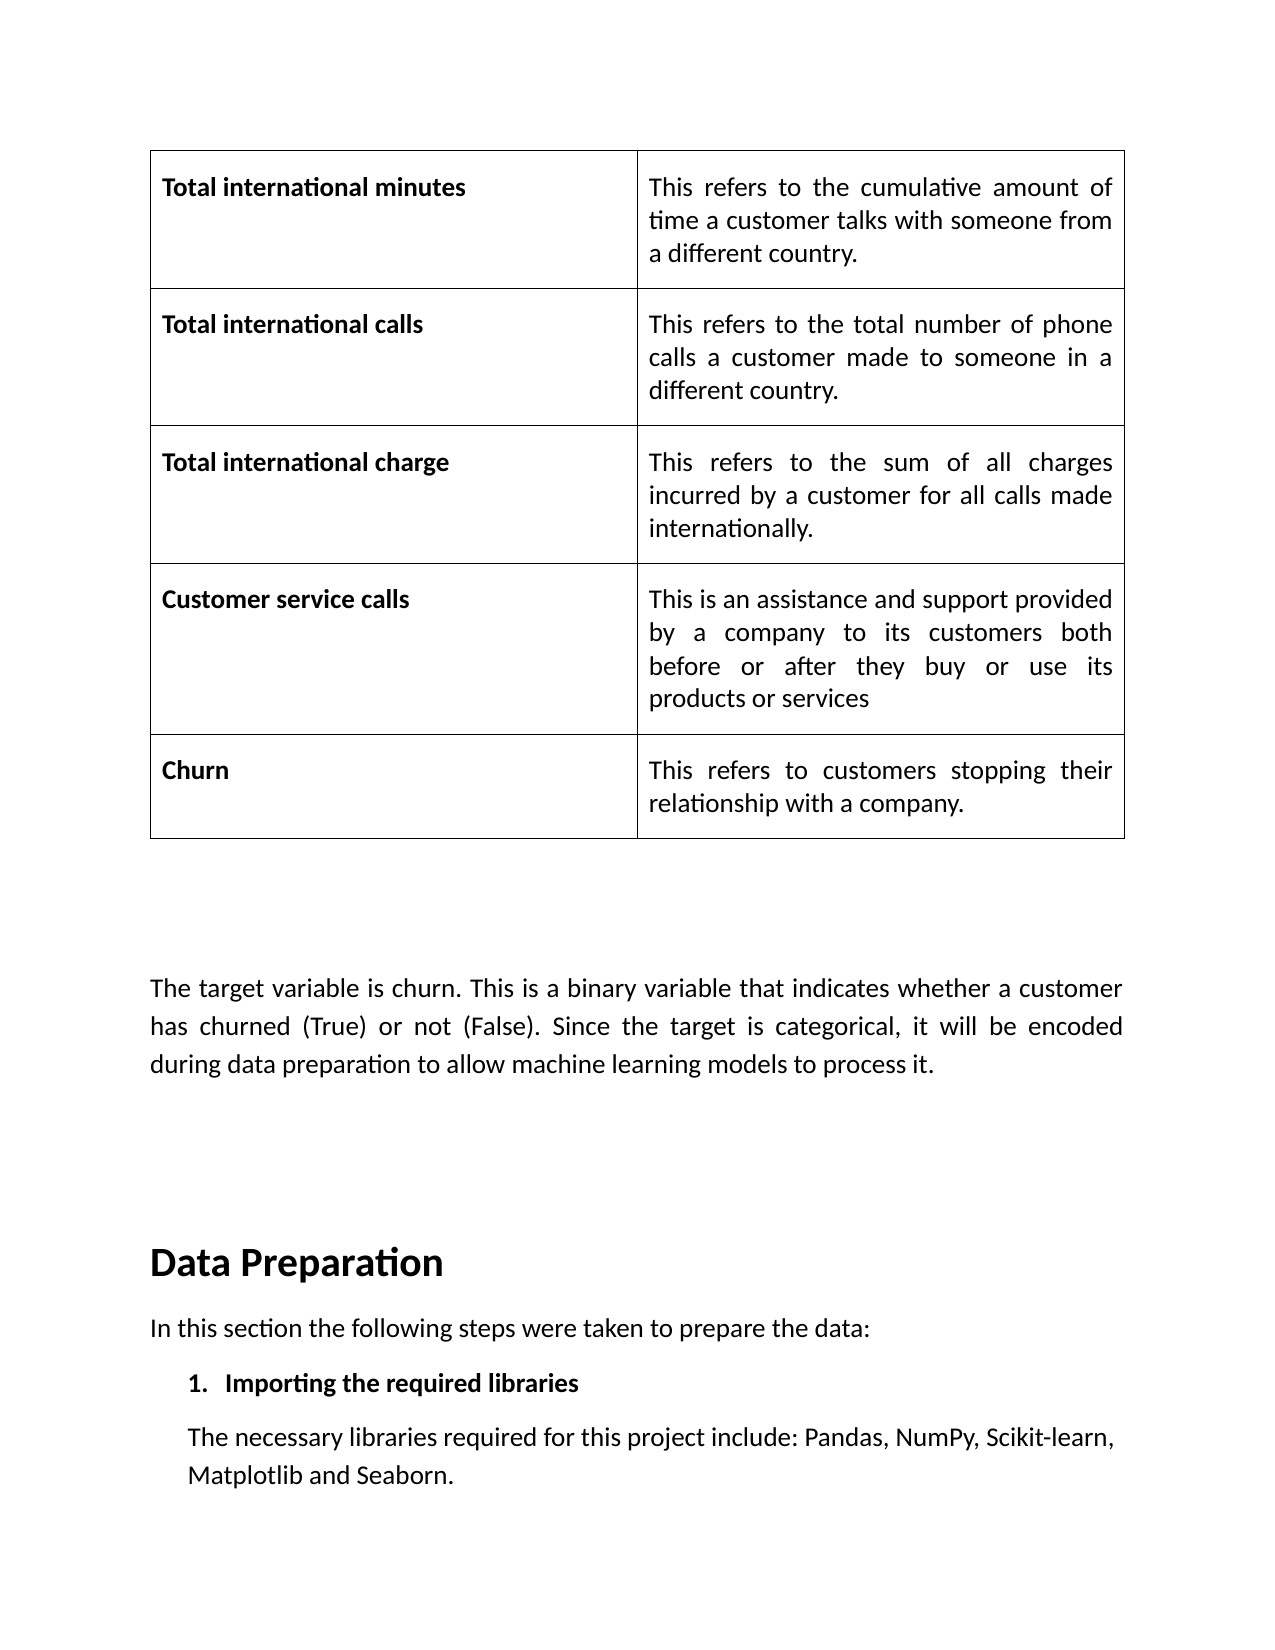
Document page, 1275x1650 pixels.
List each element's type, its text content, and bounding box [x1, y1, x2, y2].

table_cell This refers to the sum of all charges incurred by a customer for all calls made internationally. [638, 426, 1124, 563]
text The target variable is churn. This is a binary variable that indicates whether a customer has churned (True) or not (False). Since the target is categorical, it will be encoded during data preparation to allow machine learning models to process it. [87, 971, 1125, 1080]
table_cell Total international calls [151, 289, 637, 425]
text In this section the following steps were taken to prepare the data: [150, 1311, 1125, 1344]
table_cell Churn [151, 735, 637, 838]
table_cell This refers to the cumulative amount of time a customer talks with someone from a different country. [638, 151, 1124, 288]
text The necessary libraries required for this project include: Pandas, NumPy, Scikit-learn, Matplotlib and Seaborn. [187, 1421, 1125, 1492]
table_cell This refers to the total number of phone calls a customer made to someone in a different country. [638, 289, 1124, 425]
table_cell This is an assistance and support provided by a company to its customers both before or after they buy or use its products or services [638, 564, 1124, 733]
table_cell Total international charge [151, 426, 637, 563]
table_cell Customer service calls [151, 564, 637, 733]
table_cell Total international minutes [151, 151, 637, 288]
text Data Preparation [150, 1236, 1125, 1287]
list Importing the required libraries [187, 1366, 1125, 1399]
table_cell This refers to customers stopping their relationship with a company. [638, 735, 1124, 838]
